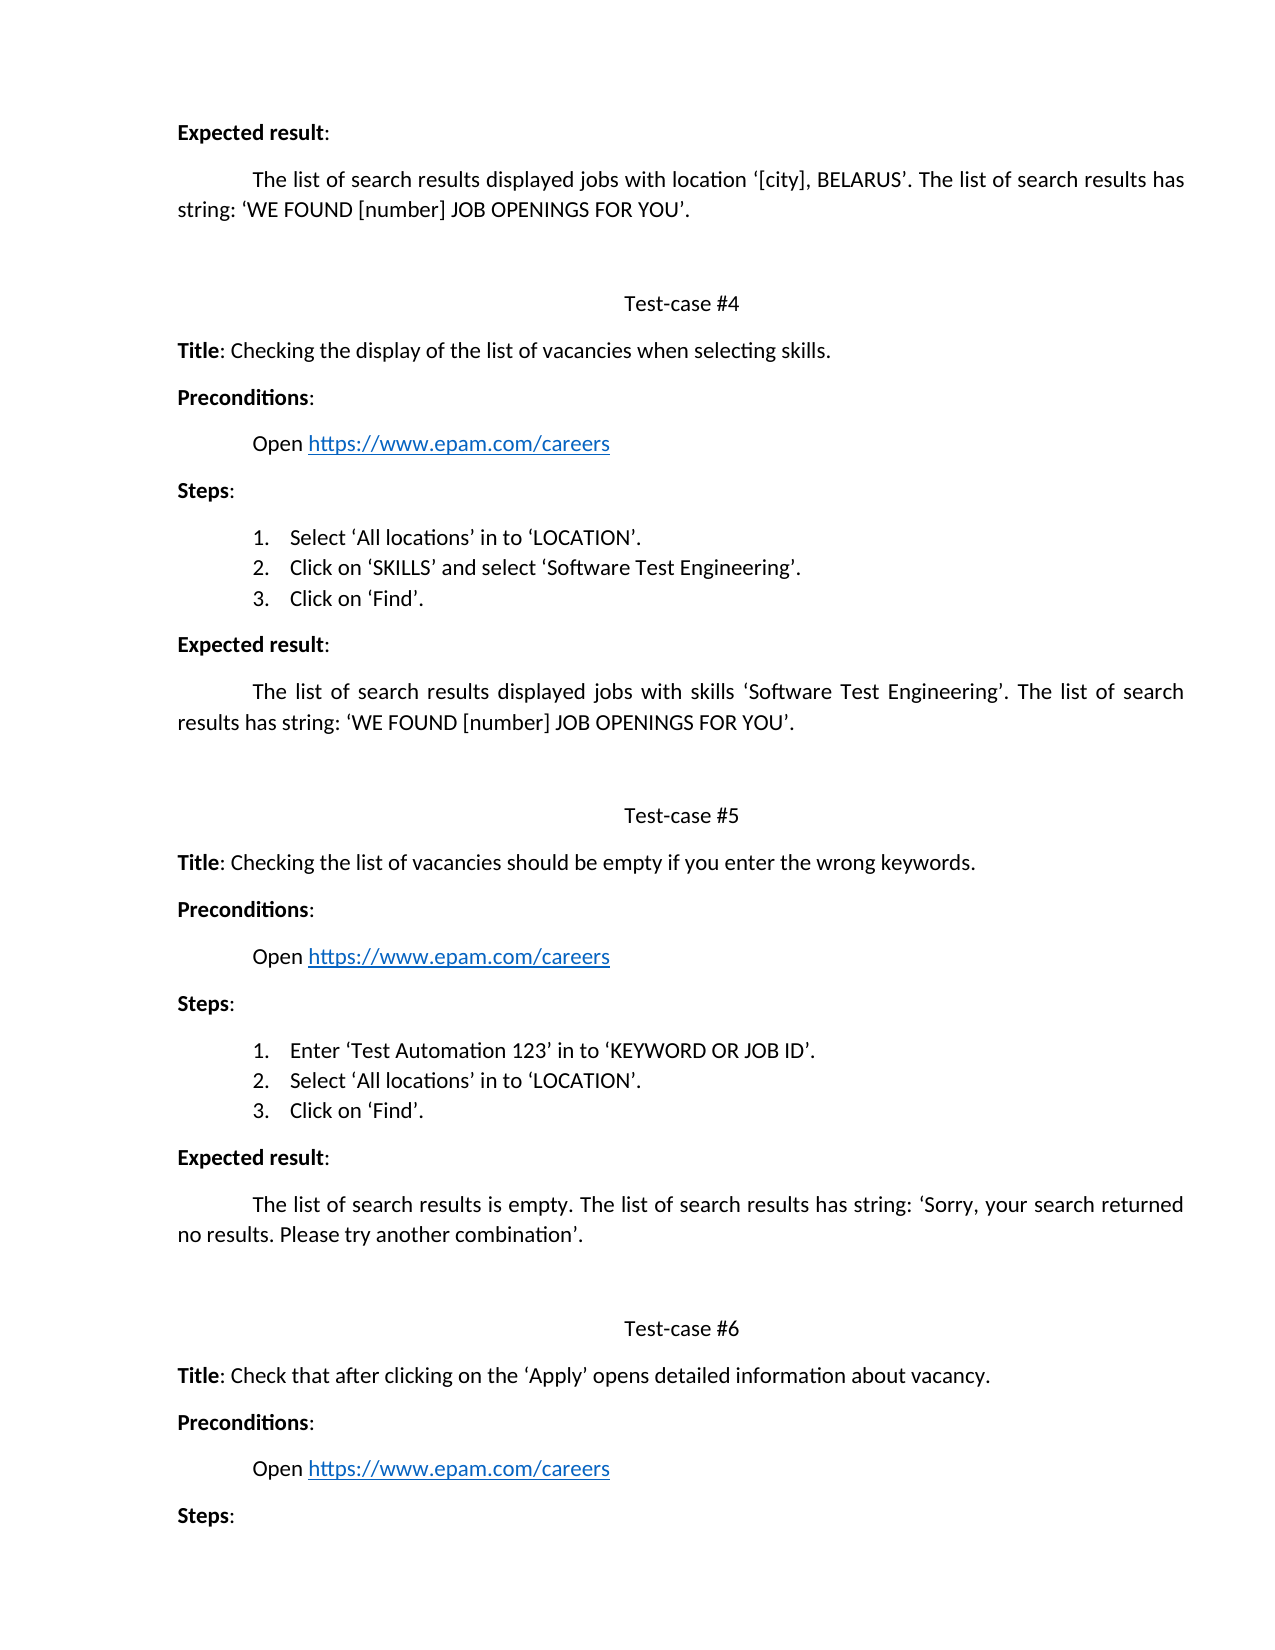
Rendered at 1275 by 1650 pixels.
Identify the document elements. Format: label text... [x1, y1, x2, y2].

text Expected result: [177, 118, 1186, 146]
text Title: Check that after clicking on the ‘Apply’ opens detailed information about vacancy. [177, 1361, 1186, 1389]
text Open https://www.epam.com/careers [177, 429, 1186, 458]
text Test-case #6 [177, 1314, 1186, 1342]
list Click on ‘SKILLS’ and select ‘Software Test Engineering’. [252, 553, 1186, 582]
text Steps: [177, 1501, 1186, 1529]
text The list of search results displayed jobs with location ‘[city], BELARUS’. The list of search results has string: ‘WE FOUND [number] JOB OPENINGS FOR YOU’. [177, 165, 1186, 223]
text Test-case #5 [177, 801, 1186, 829]
text Test-case #4 [177, 289, 1186, 317]
text Open https://www.epam.com/careers [177, 942, 1186, 970]
text Expected result: [177, 1143, 1186, 1171]
text Steps: [177, 989, 1186, 1017]
text Title: Checking the list of vacancies should be empty if you enter the wrong keywords. [177, 848, 1186, 876]
list Select ‘All locations’ in to ‘LOCATION’. [252, 1066, 1186, 1094]
list Select ‘All locations’ in to ‘LOCATION’. [252, 523, 1186, 551]
text Preconditions: [177, 895, 1186, 923]
text The list of search results displayed jobs with skills ‘Software Test Engineering’. The list of search results has string: ‘WE FOUND [number] JOB OPENINGS FOR YOU’. [177, 677, 1186, 736]
list Click on ‘Find’. [252, 1096, 1186, 1124]
text Preconditions: [177, 383, 1186, 411]
list Click on ‘Find’. [252, 584, 1186, 612]
list Enter ‘Test Automation 123’ in to ‘KEYWORD OR JOB ID’. [252, 1036, 1186, 1064]
text Title: Checking the display of the list of vacancies when selecting skills. [177, 336, 1186, 364]
text Open https://www.epam.com/careers [177, 1454, 1186, 1483]
text Steps: [177, 476, 1186, 504]
text Preconditions: [177, 1408, 1186, 1436]
text Expected result: [177, 631, 1186, 659]
text The list of search results is empty. The list of search results has string: ‘Sorry, your search returned no results. Please try another combination’. [177, 1190, 1186, 1248]
